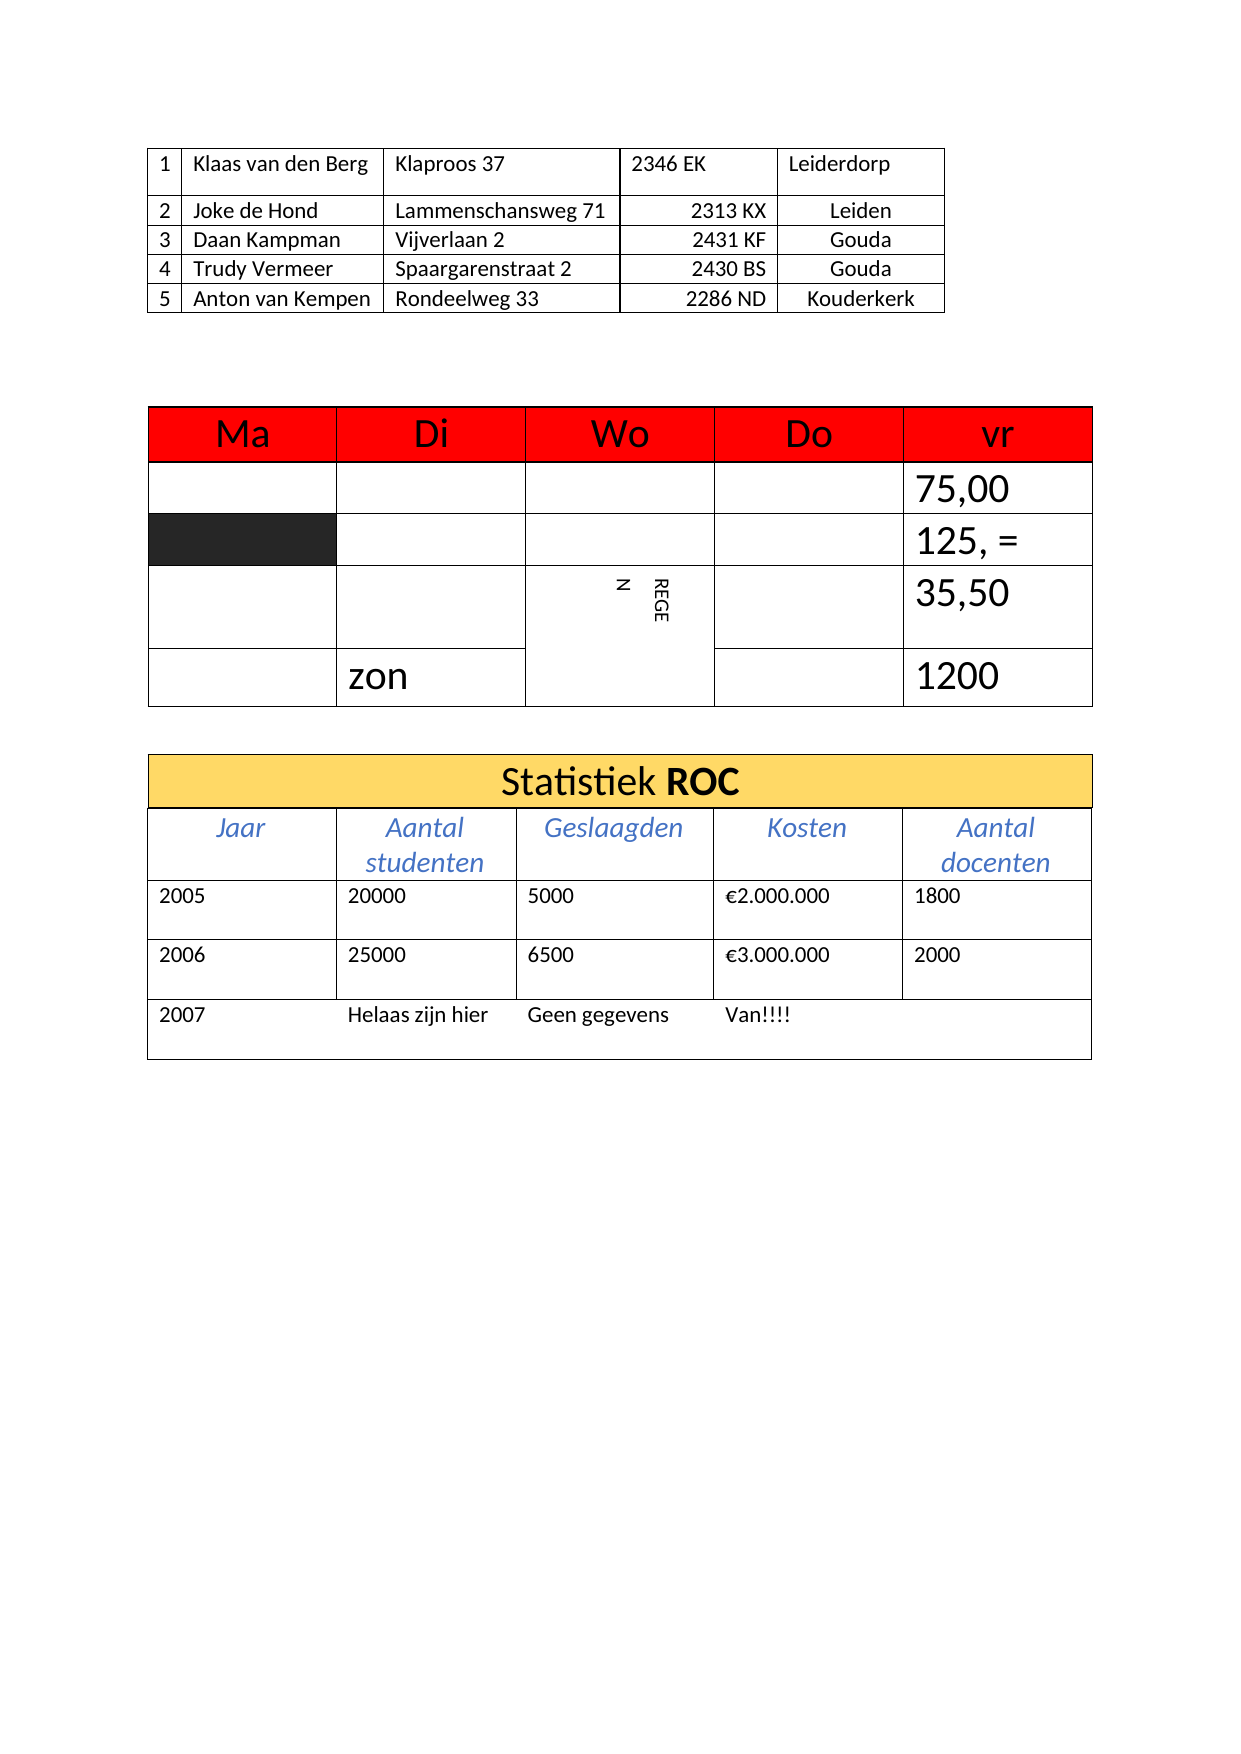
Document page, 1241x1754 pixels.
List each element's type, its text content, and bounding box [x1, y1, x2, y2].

table_cell [337, 514, 525, 565]
table_cell REGEN [526, 566, 714, 648]
table_cell 4 [148, 255, 181, 283]
table_cell 2007 [148, 1000, 336, 1058]
table_cell [715, 649, 903, 706]
table_cell [715, 566, 903, 648]
table_cell Helaas zijn hier [336, 1000, 516, 1058]
table_cell zon [337, 649, 525, 706]
table_cell [149, 566, 336, 648]
table_header Leiderdorp [778, 149, 944, 195]
table_cell 2286 ND [621, 284, 777, 312]
table_cell [715, 463, 903, 513]
table_cell 5 [148, 284, 181, 312]
table_header Do [715, 408, 903, 461]
table_cell [337, 566, 525, 648]
table_cell Geen gegevens [516, 1000, 714, 1058]
table_header Aantal docenten [903, 809, 1091, 880]
table_header Ma [149, 408, 336, 461]
table_header Jaar [148, 809, 336, 880]
table_cell Lammenschansweg 71 [384, 196, 619, 224]
table_cell Joke de Hond [182, 196, 383, 224]
table_cell 1800 [903, 881, 1091, 939]
table_cell [526, 514, 714, 565]
table_cell [526, 648, 714, 706]
table_header Wo [526, 408, 714, 461]
table_cell €2.000.000 [714, 881, 902, 939]
table_cell 1200 [904, 649, 1092, 706]
table_cell Rondeelweg 33 [384, 284, 619, 312]
table_cell 2431 KF [621, 226, 777, 253]
table_cell 2000 [903, 940, 1091, 999]
table_header Di [337, 408, 525, 461]
table_cell Kouderkerk [778, 284, 944, 312]
table_header Aantal studenten [337, 809, 516, 880]
table_cell [337, 463, 525, 513]
table_header Statistiek ROC [149, 755, 1092, 807]
table_header 1 [148, 149, 181, 195]
table_cell Gouda [778, 255, 944, 283]
table_header Geslaagden [517, 809, 713, 880]
table_cell 25000 [337, 940, 516, 999]
table_cell Gouda [778, 226, 944, 253]
table_cell 2 [148, 196, 181, 224]
table_cell Spaargarenstraat 2 [384, 255, 619, 283]
table_cell 6500 [517, 940, 713, 999]
table_cell [715, 514, 903, 565]
table_cell 35,50 [904, 566, 1092, 648]
table_header 2346 EK [621, 149, 777, 195]
table_cell [149, 463, 336, 513]
table_cell 2006 [148, 940, 336, 999]
table_cell 75,00 [904, 463, 1092, 513]
table_cell 2313 KX [621, 196, 777, 224]
table_cell 125, = [904, 514, 1092, 565]
table_cell 5000 [517, 881, 713, 939]
table_cell Leiden [778, 196, 944, 224]
table_header vr [904, 408, 1092, 461]
table_cell 20000 [337, 881, 516, 939]
table_cell 2005 [148, 881, 336, 939]
table_cell [526, 463, 714, 513]
table_cell Trudy Vermeer [182, 255, 383, 283]
table_cell [903, 1000, 1091, 1058]
table_cell [149, 649, 336, 706]
table_cell Daan Kampman [182, 226, 383, 253]
table_header Kosten [714, 809, 902, 880]
table_cell [149, 514, 336, 565]
table_cell 3 [148, 226, 181, 253]
table_header Klaas van den Berg [182, 149, 383, 195]
table_cell Van!!!! [714, 1000, 903, 1058]
table_header Klaproos 37 [384, 149, 619, 195]
table_cell 2430 BS [621, 255, 777, 283]
table_cell Anton van Kempen [182, 284, 383, 312]
table_cell Vijverlaan 2 [384, 226, 619, 253]
table_cell €3.000.000 [714, 940, 902, 999]
